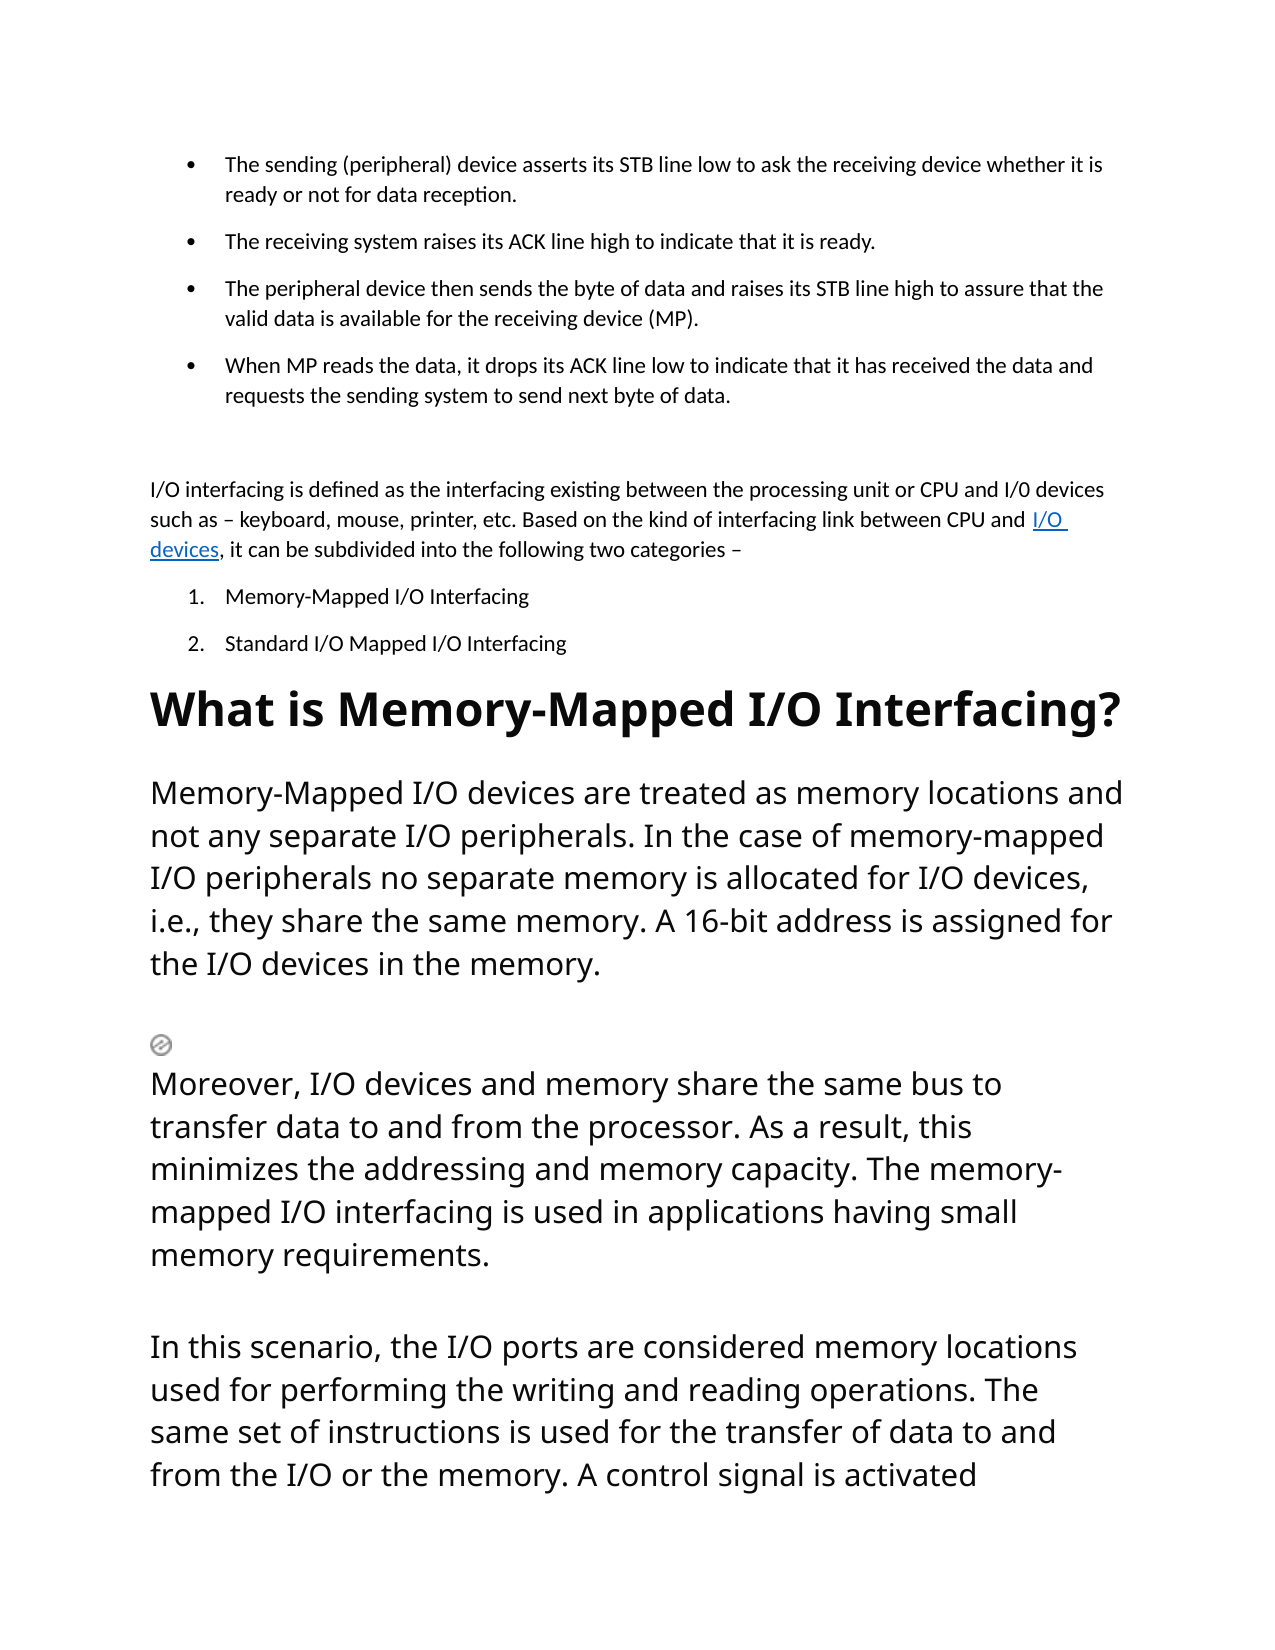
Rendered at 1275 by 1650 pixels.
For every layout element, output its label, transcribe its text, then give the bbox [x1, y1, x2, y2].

text Memory-Mapped I/O devices are treated as memory locations and not any separate I/O peripherals. In the case of memory-mapped I/O peripherals no separate memory is allocated for I/O devices, i.e., they share the same memory. A 16-bit address is assigned for the I/O devices in the memory. [150, 771, 1125, 984]
list The sending (peripheral) device asserts its STB line low to ask the receiving device whether it is ready or not for data reception. [187, 150, 1125, 208]
list The receiving system raises its ACK line high to indicate that it is ready. [187, 227, 1125, 255]
text What is Memory-Mapped I/O Interfacing? [150, 676, 1125, 740]
list Memory-Mapped I/O Interfacing [187, 582, 1125, 610]
picture [150, 1034, 172, 1056]
list Standard I/O Mapped I/O Interfacing [187, 629, 1125, 657]
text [150, 1325, 1125, 1496]
list The peripheral device then sends the byte of data and raises its STB line high to assure that the valid data is available for the receiving device (MP). [187, 274, 1125, 332]
text I/O interfacing is defined as the interfacing existing between the processing unit or CPU and I/0 devices such as – keyboard, mouse, printer, etc. Based on the kind of interfacing link between CPU and I/O devices, it can be subdivided into the following two categories – [150, 475, 1125, 563]
text Moreover, I/O devices and memory share the same bus to transfer data to and from the processor. As a result, this minimizes the addressing and memory capacity. The memory-mapped I/O interfacing is used in applications having small memory requirements. [150, 1062, 1125, 1275]
list When MP reads the data, it drops its ACK line low to indicate that it has received the data and requests the sending system to send next byte of data. [187, 351, 1125, 409]
